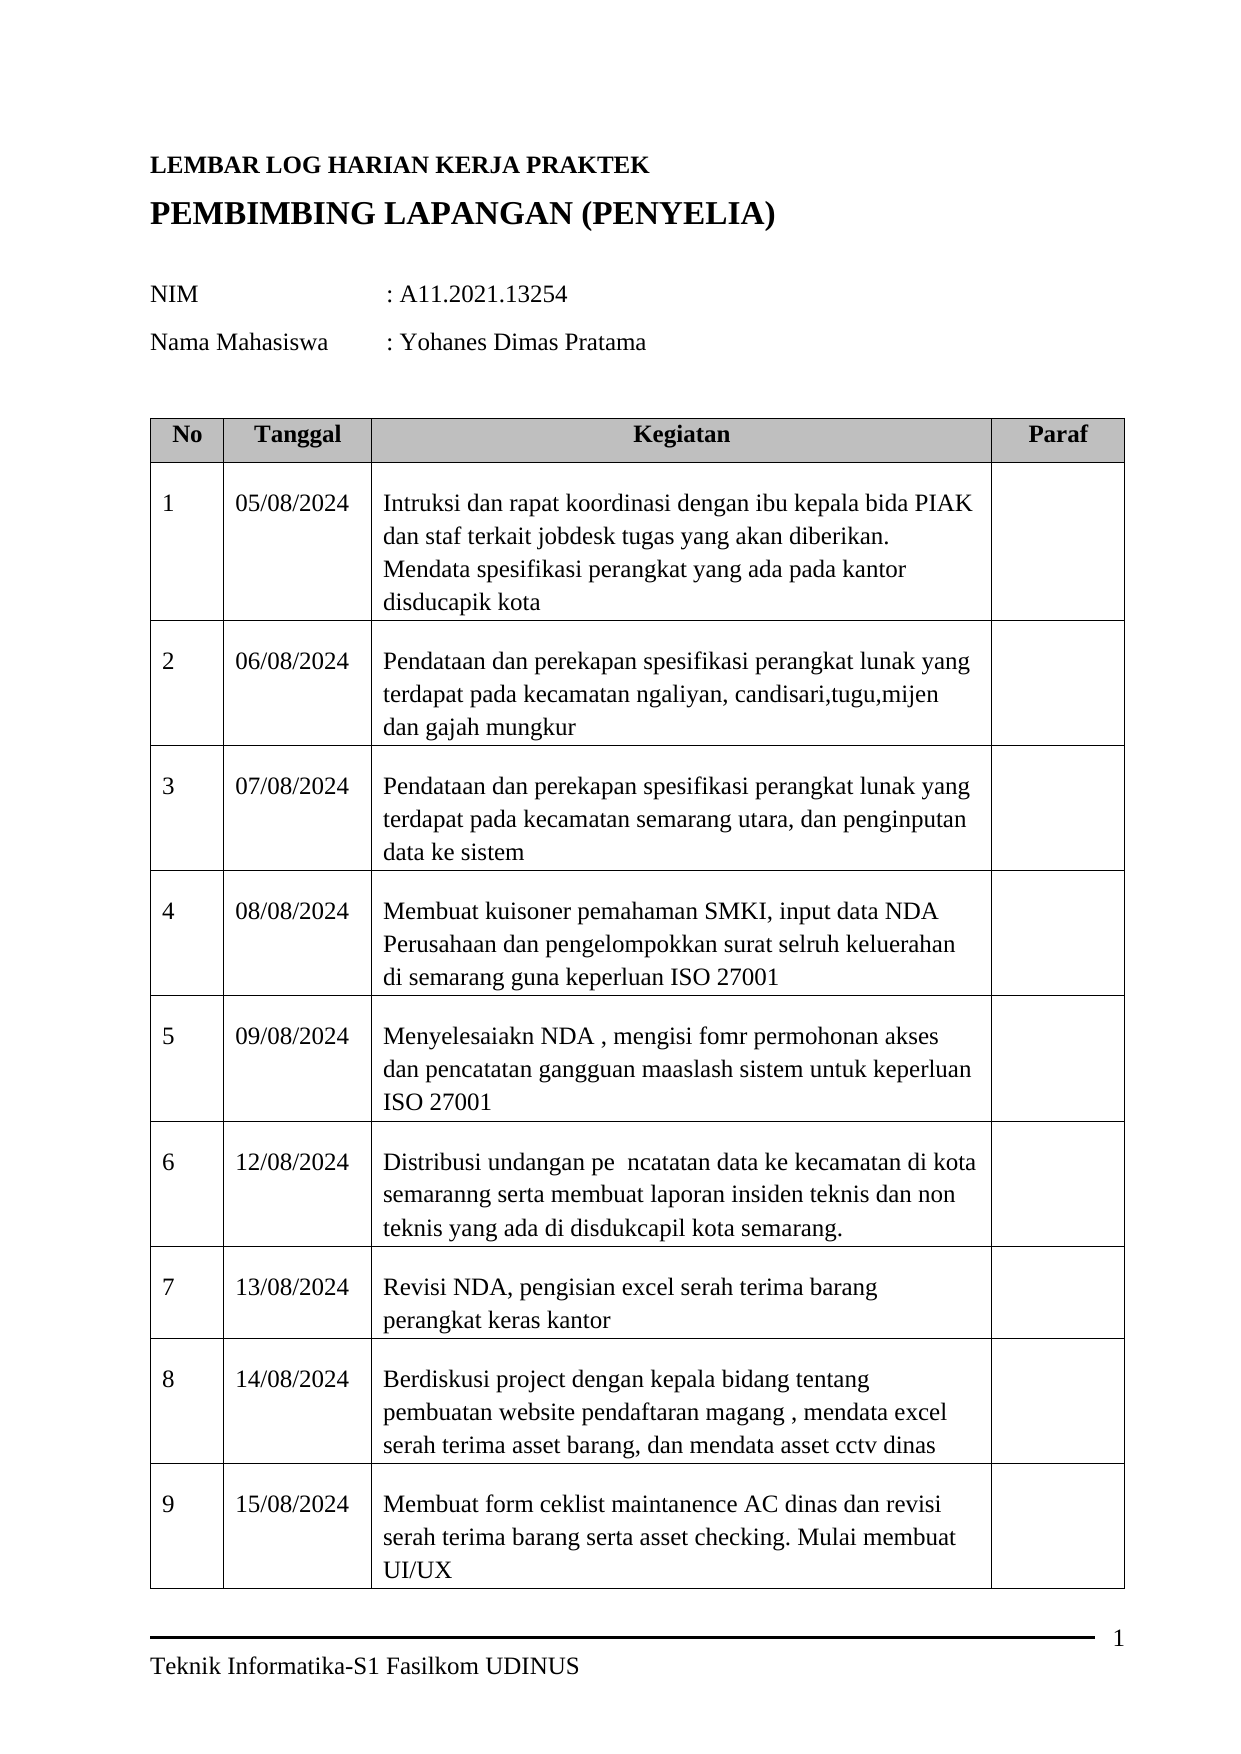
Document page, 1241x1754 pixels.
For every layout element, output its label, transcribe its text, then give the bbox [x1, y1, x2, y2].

text LEMBAR LOG HARIAN KERJA PRAKTEK [150, 150, 1090, 179]
table_cell Distribusi undangan pe ncatatan data ke kecamatan di kota semaranng serta membuat laporan insiden teknis dan non teknis yang ada di disdukcapil kota semarang. [372, 1122, 991, 1246]
table_cell 3 [151, 746, 223, 870]
table_cell Revisi NDA, pengisian excel serah terima barang perangkat keras kantor [372, 1247, 991, 1338]
table_cell 09/08/2024 [224, 996, 371, 1121]
table_cell 7 [151, 1247, 223, 1338]
table_cell 05/08/2024 [224, 463, 371, 620]
table_cell [992, 871, 1124, 995]
table_cell 4 [151, 871, 223, 995]
table_header Kegiatan [372, 419, 991, 462]
table_cell [992, 1122, 1124, 1246]
table_cell Intruksi dan rapat koordinasi dengan ibu kepala bida PIAK dan staf terkait jobdesk tugas yang akan diberikan. Mendata spesifikasi perangkat yang ada pada kantor disducapik kota [372, 463, 991, 620]
table_cell Pendataan dan perekapan spesifikasi perangkat lunak yang terdapat pada kecamatan semarang utara, dan penginputan data ke sistem [372, 746, 991, 870]
table_cell 1 [151, 463, 223, 620]
text Nama Mahasiswa : Yohanes Dimas Pratama [150, 327, 1090, 356]
table_cell [992, 621, 1124, 745]
table_cell [992, 746, 1124, 870]
table_cell Pendataan dan perekapan spesifikasi perangkat lunak yang terdapat pada kecamatan ngaliyan, candisari,tugu,mijen dan gajah mungkur [372, 621, 991, 745]
table_cell 2 [151, 621, 223, 745]
table_header Tanggal [224, 419, 371, 462]
table_cell [992, 1339, 1124, 1463]
table_header No [151, 419, 223, 462]
table_cell Berdiskusi project dengan kepala bidang tentang pembuatan website pendaftaran magang , mendata excel serah terima asset barang, dan mendata asset cctv dinas [372, 1339, 991, 1463]
table_cell Membuat kuisoner pemahaman SMKI, input data NDA Perusahaan dan pengelompokkan surat selruh keluerahan di semarang guna keperluan ISO 27001 [372, 871, 991, 995]
table_cell [992, 1247, 1124, 1338]
table_cell 14/08/2024 [224, 1339, 371, 1463]
table_header Paraf [992, 419, 1124, 462]
table_cell [992, 1464, 1124, 1588]
table_cell 08/08/2024 [224, 871, 371, 995]
table_cell [992, 996, 1124, 1121]
table_cell 9 [151, 1464, 223, 1588]
table_cell 5 [151, 996, 223, 1121]
table_cell 07/08/2024 [224, 746, 371, 870]
table_cell 06/08/2024 [224, 621, 371, 745]
text PEMBIMBING LAPANGAN (PENYELIA) [150, 193, 1090, 231]
table_cell 6 [151, 1122, 223, 1246]
table_cell 13/08/2024 [224, 1247, 371, 1338]
table_cell 15/08/2024 [224, 1464, 371, 1588]
text NIM : A11.2021.13254 [150, 279, 1090, 308]
table_cell 8 [151, 1339, 223, 1463]
table_cell Membuat form ceklist maintanence AC dinas dan revisi serah terima barang serta asset checking. Mulai membuat UI/UX [372, 1464, 991, 1588]
table_cell [992, 463, 1124, 620]
table_cell Menyelesaiakn NDA , mengisi fomr permohonan akses dan pencatatan gangguan maaslash sistem untuk keperluan ISO 27001 [372, 996, 991, 1121]
table_cell 12/08/2024 [224, 1122, 371, 1246]
